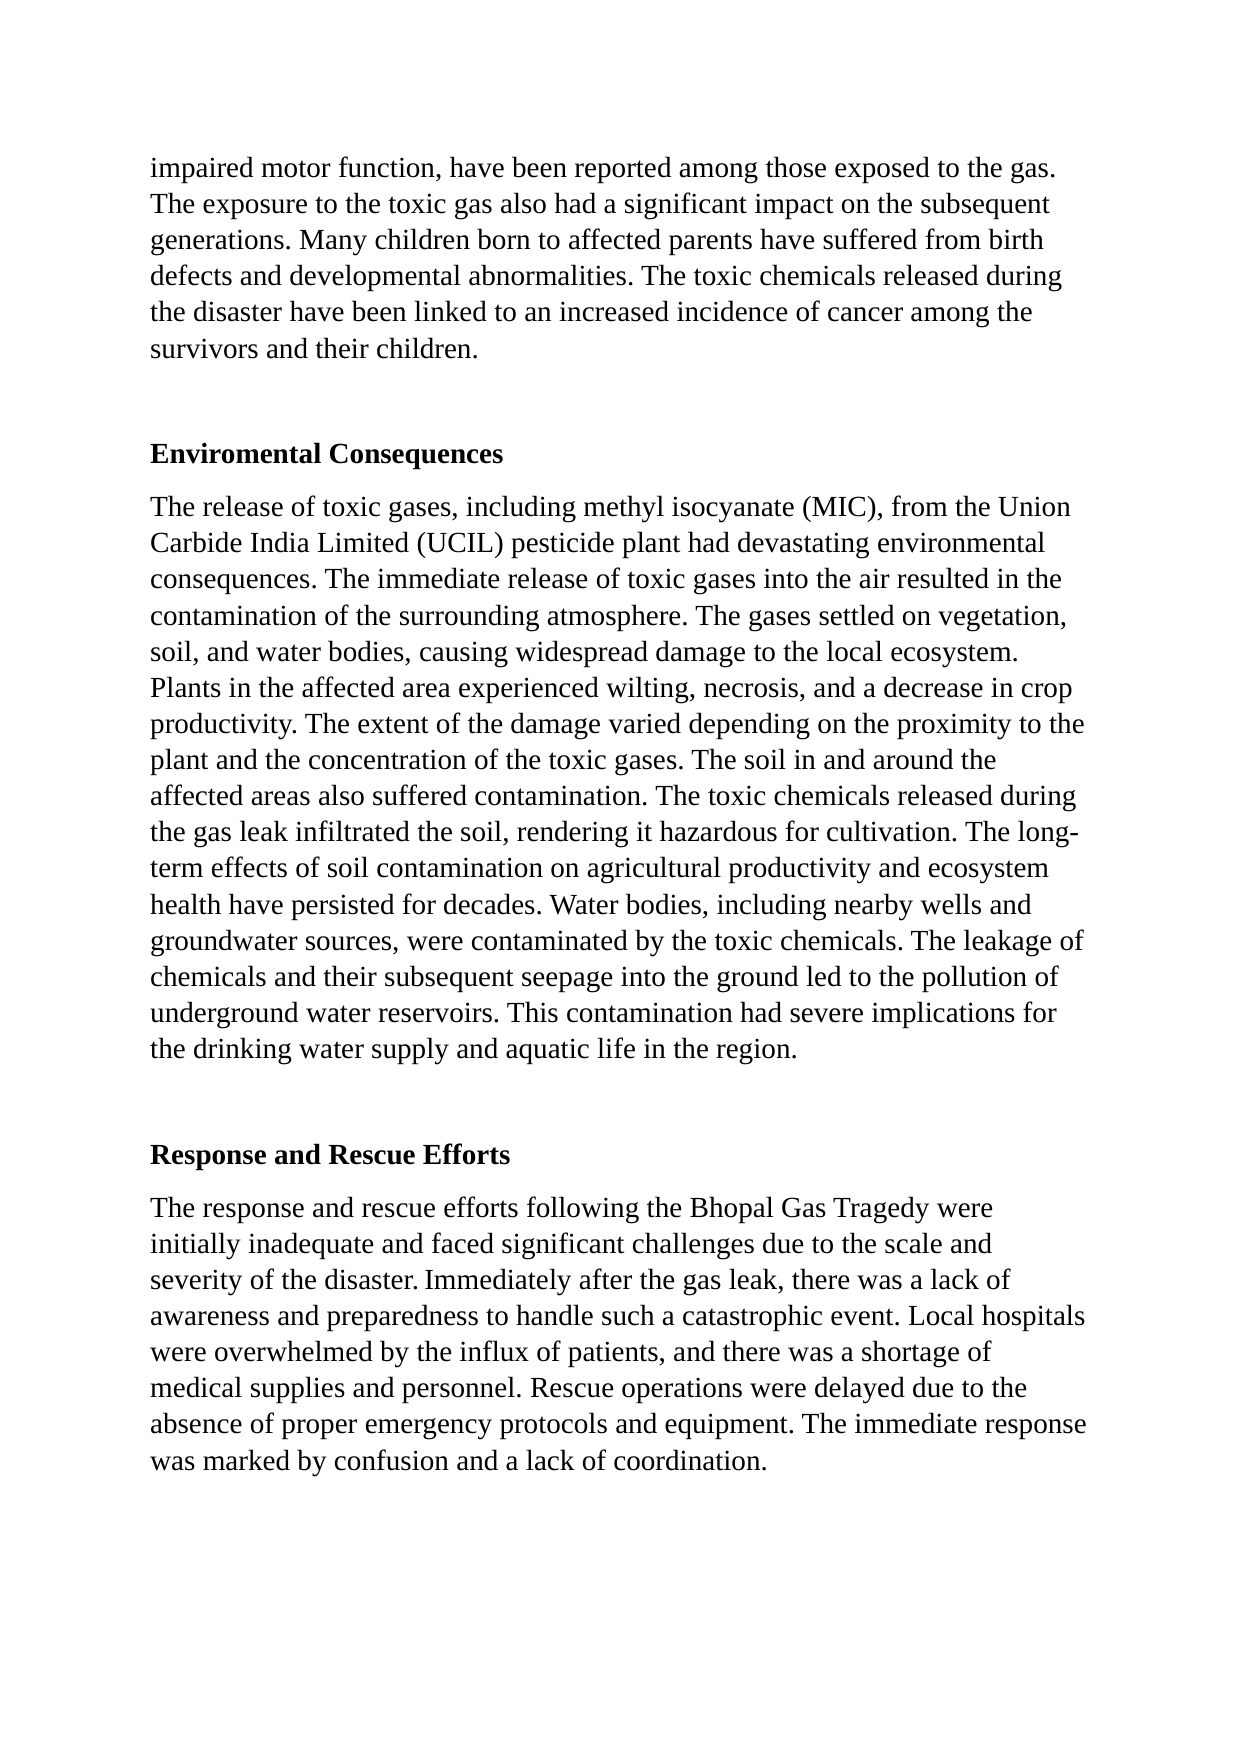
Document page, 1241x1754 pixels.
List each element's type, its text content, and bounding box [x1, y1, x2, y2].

text The response and rescue efforts following the Bhopal Gas Tragedy were initially inadequate and faced significant challenges due to the scale and severity of the disaster. Immediately after the gas leak, there was a lack of awareness and preparedness to handle such a catastrophic event. Local hospitals were overwhelmed by the influx of patients, and there was a shortage of medical supplies and personnel. Rescue operations were delayed due to the absence of proper emergency protocols and equipment. The immediate response was marked by confusion and a lack of coordination. [150, 1190, 1090, 1476]
text Response and Rescue Efforts [150, 1137, 1090, 1171]
text Enviromental Consequences [150, 436, 1090, 470]
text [150, 150, 1090, 364]
text The release of toxic gases, including methyl isocyanate (MIC), from the Union Carbide India Limited (UCIL) pesticide plant had devastating environmental consequences. The immediate release of toxic gases into the air resulted in the contamination of the surrounding atmosphere. The gases settled on vegetation, soil, and water bodies, causing widespread damage to the local ecosystem. Plants in the affected area experienced wilting, necrosis, and a decrease in crop productivity. The extent of the damage varied depending on the proximity to the plant and the concentration of the toxic gases. The soil in and around the affected areas also suffered contamination. The toxic chemicals released during the gas leak infiltrated the soil, rendering it hazardous for cultivation. The long-term effects of soil contamination on agricultural productivity and ecosystem health have persisted for decades. Water bodies, including nearby wells and groundwater sources, were contaminated by the toxic chemicals. The leakage of chemicals and their subsequent seepage into the ground led to the pollution of underground water reservoirs. This contamination had severe implications for the drinking water supply and aquatic life in the region. [150, 489, 1090, 1065]
